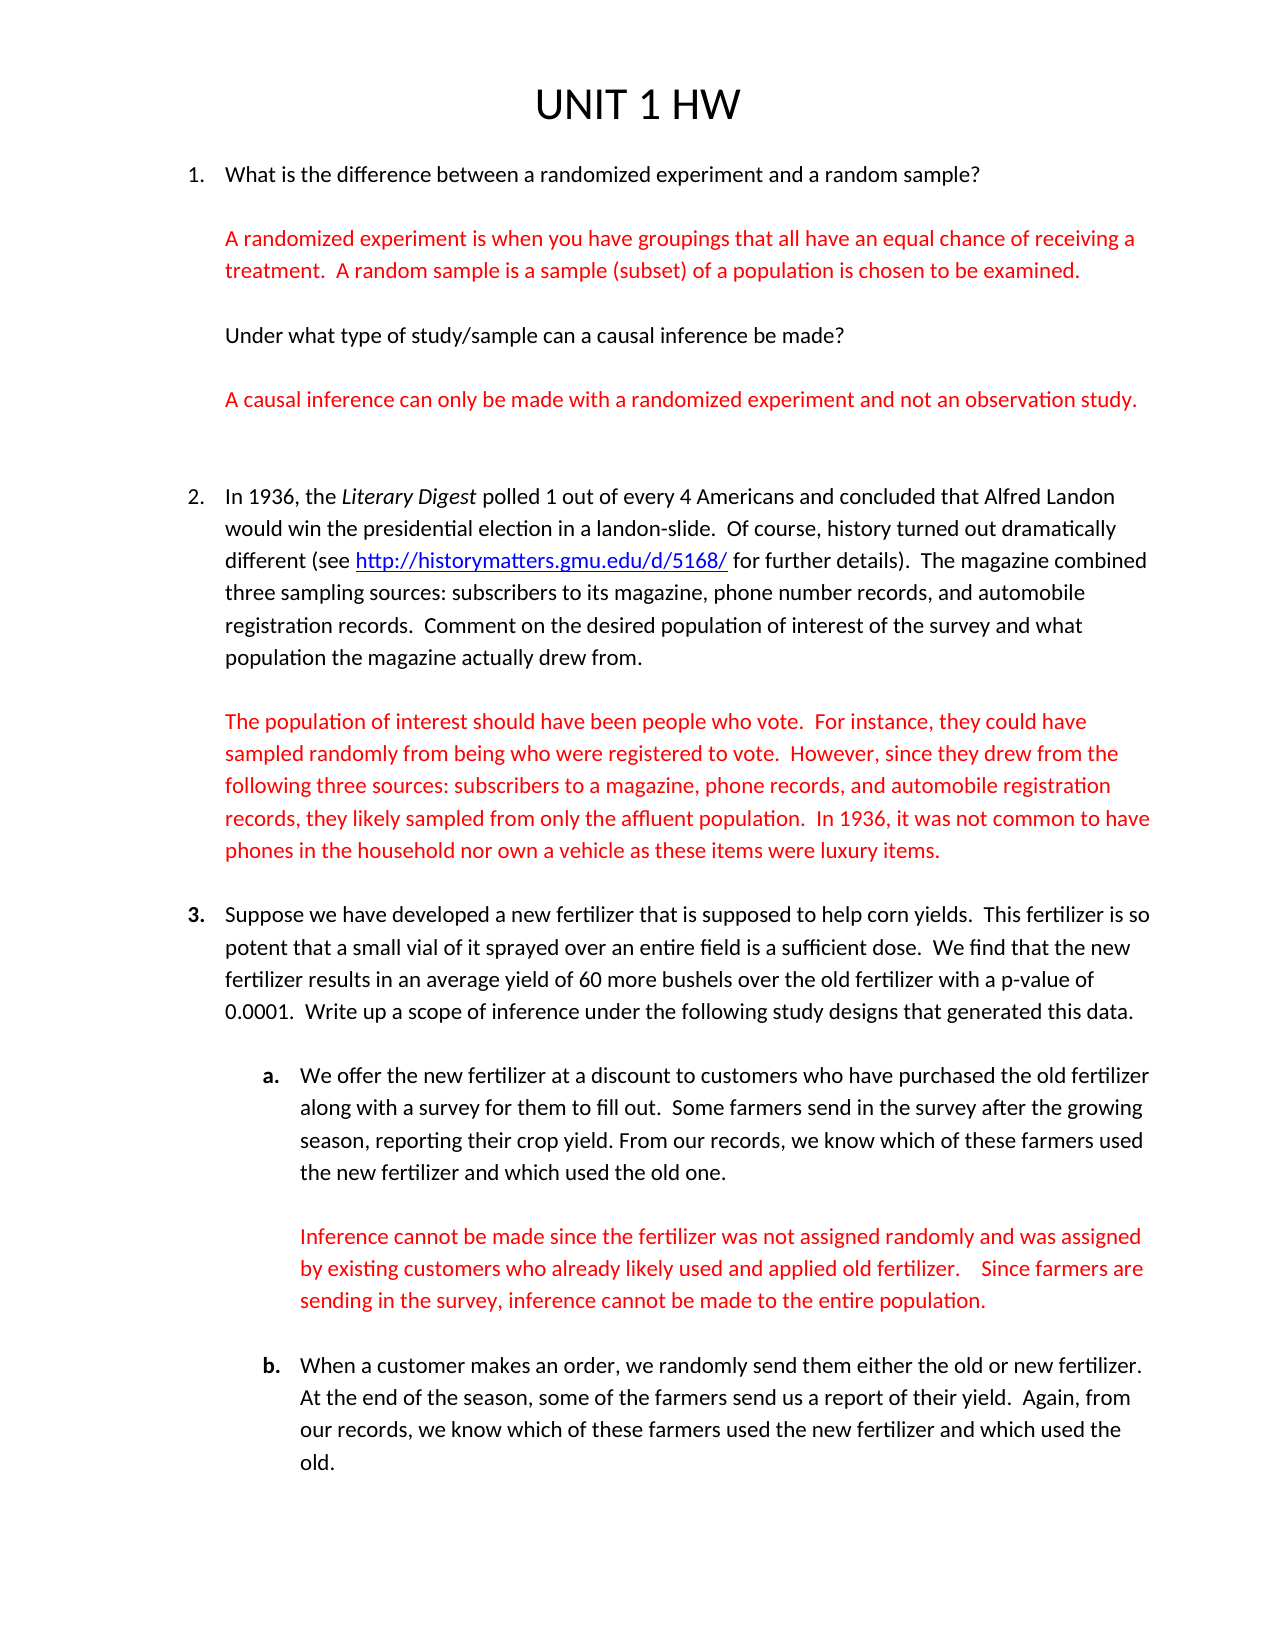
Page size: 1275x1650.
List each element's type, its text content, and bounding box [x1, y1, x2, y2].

list A randomized experiment is when you have groupings that all have an equal chance of receiving a treatment. A random sample is a sample (subset) of a population is chosen to be examined. [225, 224, 1153, 285]
list A causal inference can only be made with a randomized experiment and not an observation study. [225, 385, 1153, 413]
list Under what type of study/sample can a causal inference be made? [225, 321, 1153, 349]
text UNIT 1 HW [150, 75, 1125, 131]
list We offer the new fertilizer at a discount to customers who have purchased the old fertilizer along with a survey for them to fill out. Some farmers send in the survey after the growing season, reporting their crop yield. From our records, we know which of these farmers used the new fertilizer and which used the old one. [262, 1061, 1153, 1186]
list When a customer makes an order, we randomly send them either the old or new fertilizer. At the end of the season, some of the farmers send us a report of their yield. Again, from our records, we know which of these farmers used the new fertilizer and which used the old. [262, 1351, 1153, 1476]
list What is the difference between a randomized experiment and a random sample? [187, 160, 1153, 188]
list In 1936, the Literary Digest polled 1 out of every 4 Americans and concluded that Alfred Landon would win the presidential election in a landon-slide. Of course, history turned out dramatically different (see http://historymatters.gmu.edu/d/5168/ for further details). The magazine combined three sampling sources: subscribers to its magazine, phone number records, and automobile registration records. Comment on the desired population of interest of the survey and what population the magazine actually drew from. [187, 482, 1153, 671]
list Suppose we have developed a new fertilizer that is supposed to help corn yields. This fertilizer is so potent that a small vial of it sprayed over an entire field is a sufficient dose. We find that the new fertilizer results in an average yield of 60 more bushels over the old fertilizer with a p-value of 0.0001. Write up a scope of inference under the following study designs that generated this data. [187, 900, 1153, 1025]
list Inference cannot be made since the fertilizer was not assigned randomly and was assigned by existing customers who already likely used and applied old fertilizer. Since farmers are sending in the survey, inference cannot be made to the entire population. [300, 1222, 1153, 1315]
list The population of interest should have been people who vote. For instance, they could have sampled randomly from being who were registered to vote. However, since they drew from the following three sources: subscribers to a magazine, phone records, and automobile registration records, they likely sampled from only the affluent population. In 1936, it was not common to have phones in the household nor own a vehicle as these items were luxury items. [225, 707, 1153, 864]
